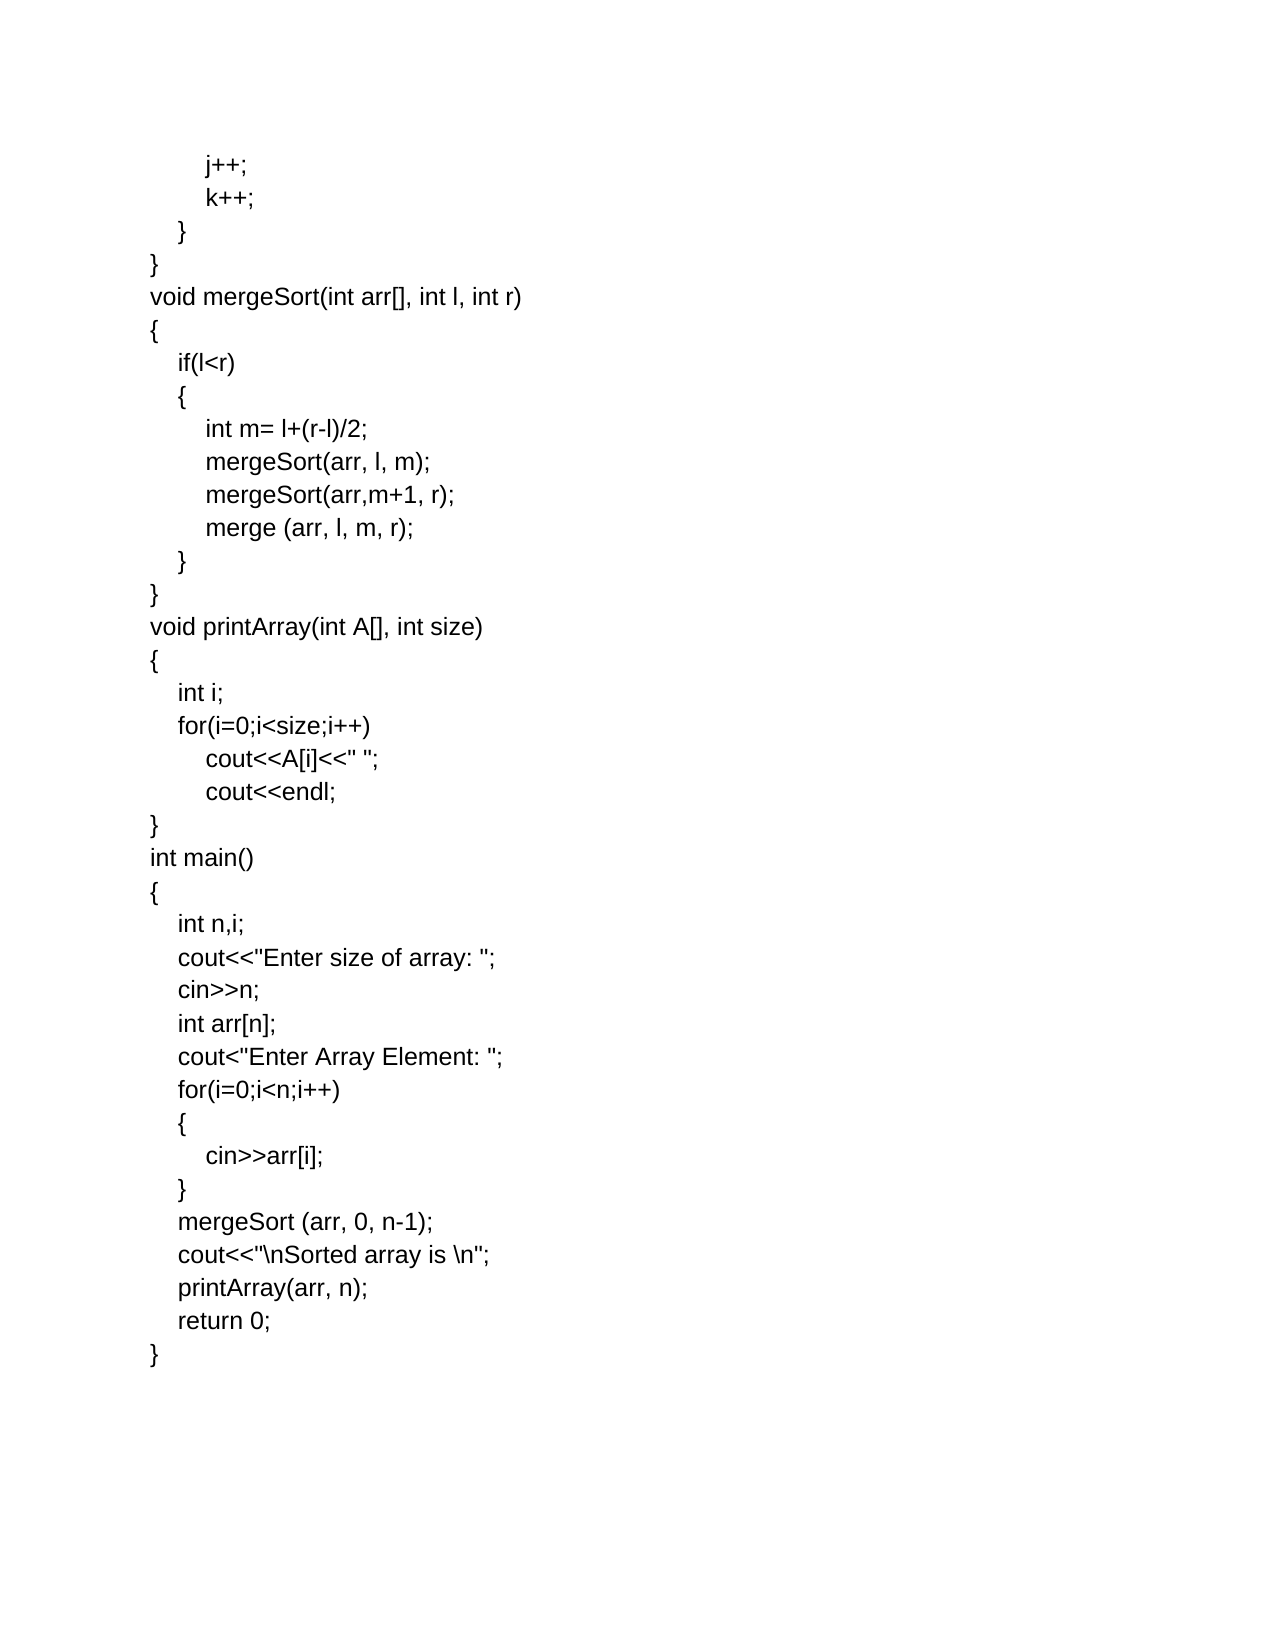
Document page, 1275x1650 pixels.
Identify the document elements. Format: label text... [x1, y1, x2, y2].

text } [150, 579, 1125, 608]
text cout<"Enter Array Element: "; [150, 1042, 1125, 1070]
text int i; [150, 678, 1125, 707]
text cin>>arr[i]; [150, 1141, 1125, 1169]
text printArray(arr, n); [150, 1273, 1125, 1301]
text merge (arr, l, m, r); [150, 513, 1125, 542]
text { [150, 645, 1125, 674]
text if(l<r) [150, 348, 1125, 377]
text mergeSort (arr, 0, n-1); [150, 1207, 1125, 1235]
text k++; [150, 183, 1125, 212]
text } [150, 249, 1125, 278]
text { [150, 876, 1125, 905]
text j++; [150, 150, 1125, 179]
text } [150, 1174, 1125, 1202]
text cout<<endl; [150, 777, 1125, 806]
text { [150, 381, 1125, 410]
text cout<<A[i]<<" "; [150, 744, 1125, 773]
text int main() [150, 843, 1125, 872]
text mergeSort(arr, l, m); [150, 447, 1125, 476]
text cout<<"\nSorted array is \n"; [150, 1240, 1125, 1268]
text { [150, 1108, 1125, 1136]
text cout<<"Enter size of array: "; [150, 942, 1125, 971]
text int m= l+(r-l)/2; [150, 414, 1125, 443]
text cin>>n; [150, 976, 1125, 1004]
text } [150, 1339, 1125, 1367]
text void printArray(int A[], int size) [150, 612, 1125, 641]
text } [150, 216, 1125, 245]
text { [150, 315, 1125, 344]
text for(i=0;i<size;i++) [150, 711, 1125, 740]
text return 0; [150, 1306, 1125, 1334]
text int n,i; [150, 909, 1125, 938]
text void mergeSort(int arr[], int l, int r) [150, 282, 1125, 311]
text mergeSort(arr,m+1, r); [150, 480, 1125, 509]
text } [150, 546, 1125, 575]
text for(i=0;i<n;i++) [150, 1074, 1125, 1103]
text int arr[n]; [150, 1008, 1125, 1037]
text } [150, 810, 1125, 839]
